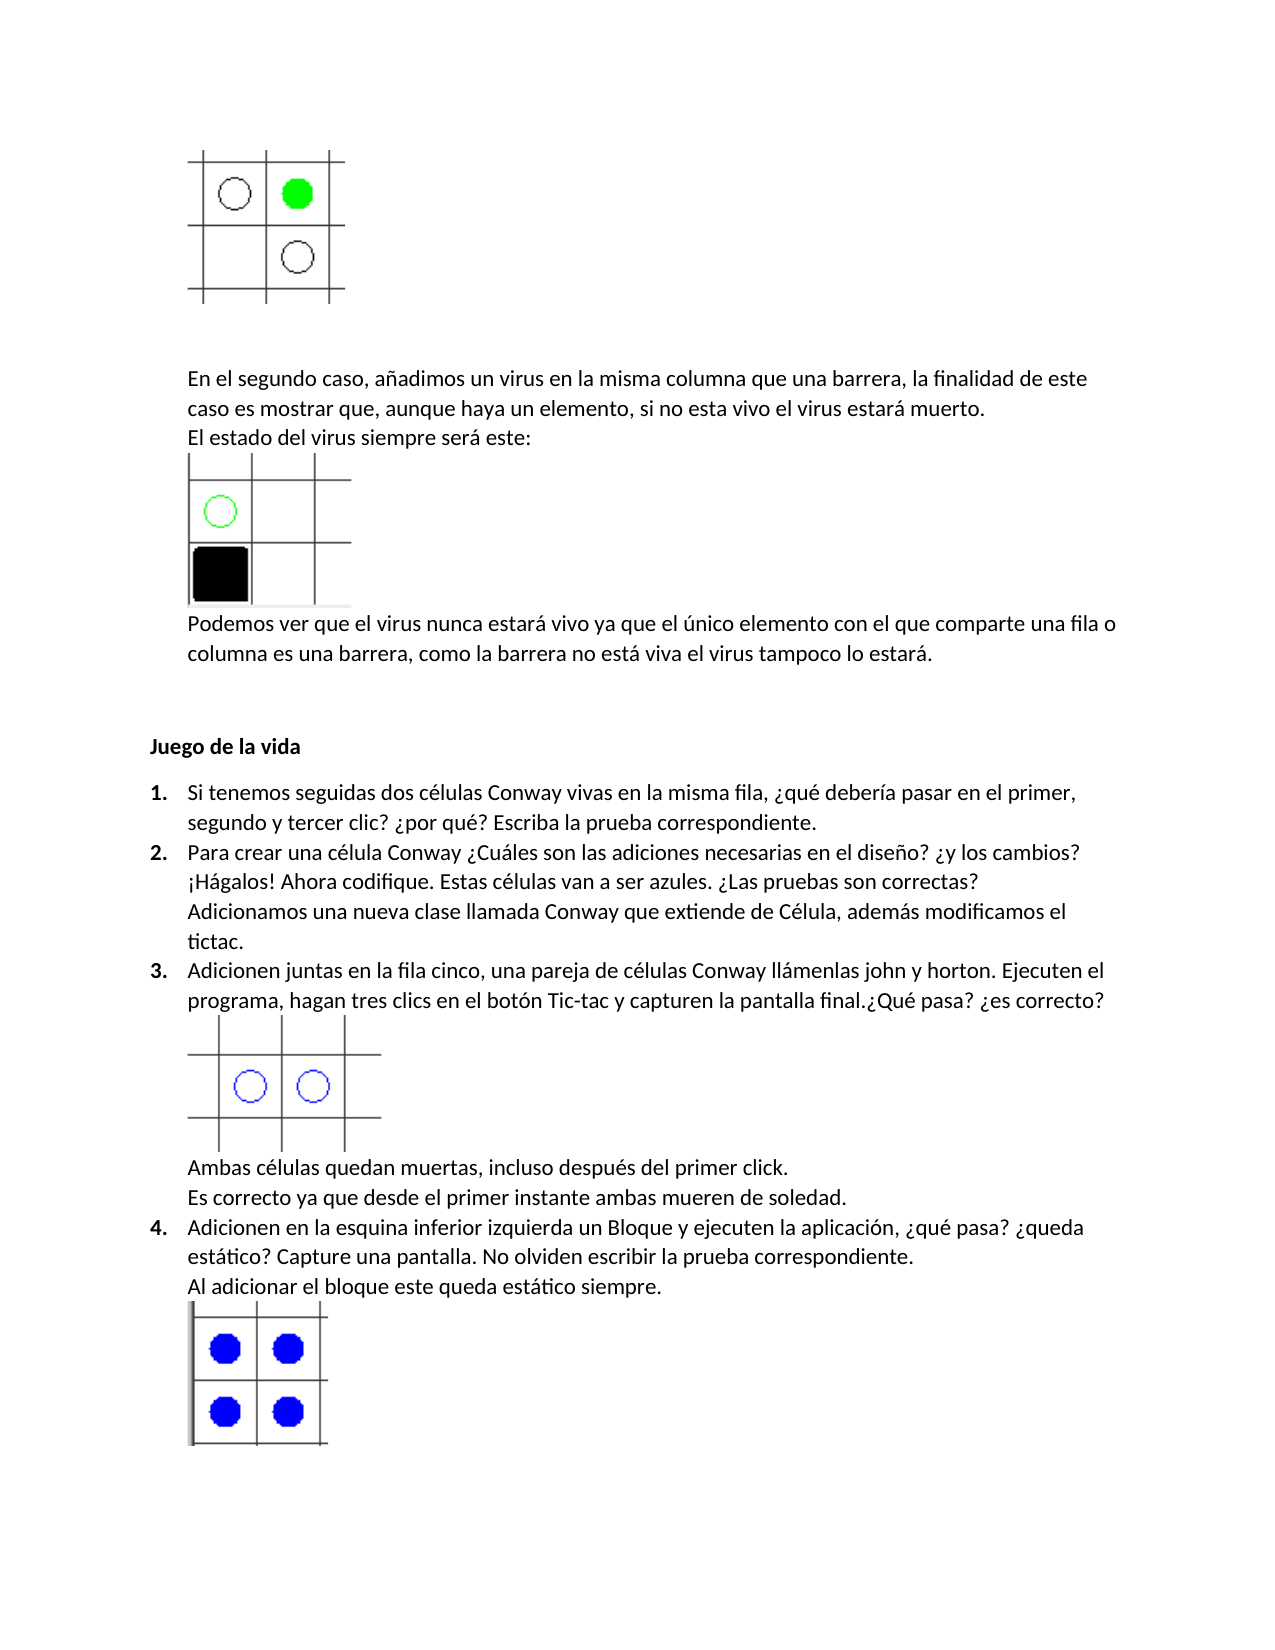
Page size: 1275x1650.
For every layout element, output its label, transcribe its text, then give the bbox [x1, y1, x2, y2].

list Ambas células quedan muertas, incluso después del primer click. [187, 1153, 1125, 1181]
list Al adicionar el bloque este queda estático siempre. [187, 1272, 1125, 1300]
list Si tenemos seguidas dos células Conway vivas en la misma fila, ¿qué debería pasar en el primer, segundo y tercer clic? ¿por qué? Escriba la prueba correspondiente. [150, 778, 1125, 836]
list Adicionen en la esquina inferior izquierda un Bloque y ejecuten la aplicación, ¿qué pasa? ¿queda estático? Capture una pantalla. No olviden escribir la prueba correspondiente. [150, 1213, 1125, 1271]
list Podemos ver que el virus nunca estará vivo ya que el único elemento con el que comparte una fila o columna es una barrera, como la barrera no está viva el virus tampoco lo estará. [187, 609, 1125, 667]
list Es correcto ya que desde el primer instante ambas mueren de soledad. [187, 1183, 1125, 1211]
picture [187, 453, 352, 608]
picture [187, 150, 346, 304]
picture [187, 1301, 329, 1446]
text Juego de la vida [150, 732, 1125, 760]
picture [187, 1015, 382, 1152]
list Para crear una célula Conway ¿Cuáles son las adiciones necesarias en el diseño? ¿y los cambios? ¡Hágalos! Ahora codifique. Estas células van a ser azules. ¿Las pruebas son correctas? [150, 838, 1125, 895]
list Adicionamos una nueva clase llamada Conway que extiende de Célula, además modificamos el tictac. [187, 897, 1125, 955]
list Adicionen juntas en la fila cinco, una pareja de células Conway llámenlas john y horton. Ejecuten el programa, hagan tres clics en el botón Tic-tac y capturen la pantalla final.¿Qué pasa? ¿es correcto? [150, 956, 1125, 1014]
list El estado del virus siempre será este: [187, 423, 1125, 452]
list En el segundo caso, añadimos un virus en la misma columna que una barrera, la finalidad de este caso es mostrar que, aunque haya un elemento, si no esta vivo el virus estará muerto. [187, 364, 1125, 422]
